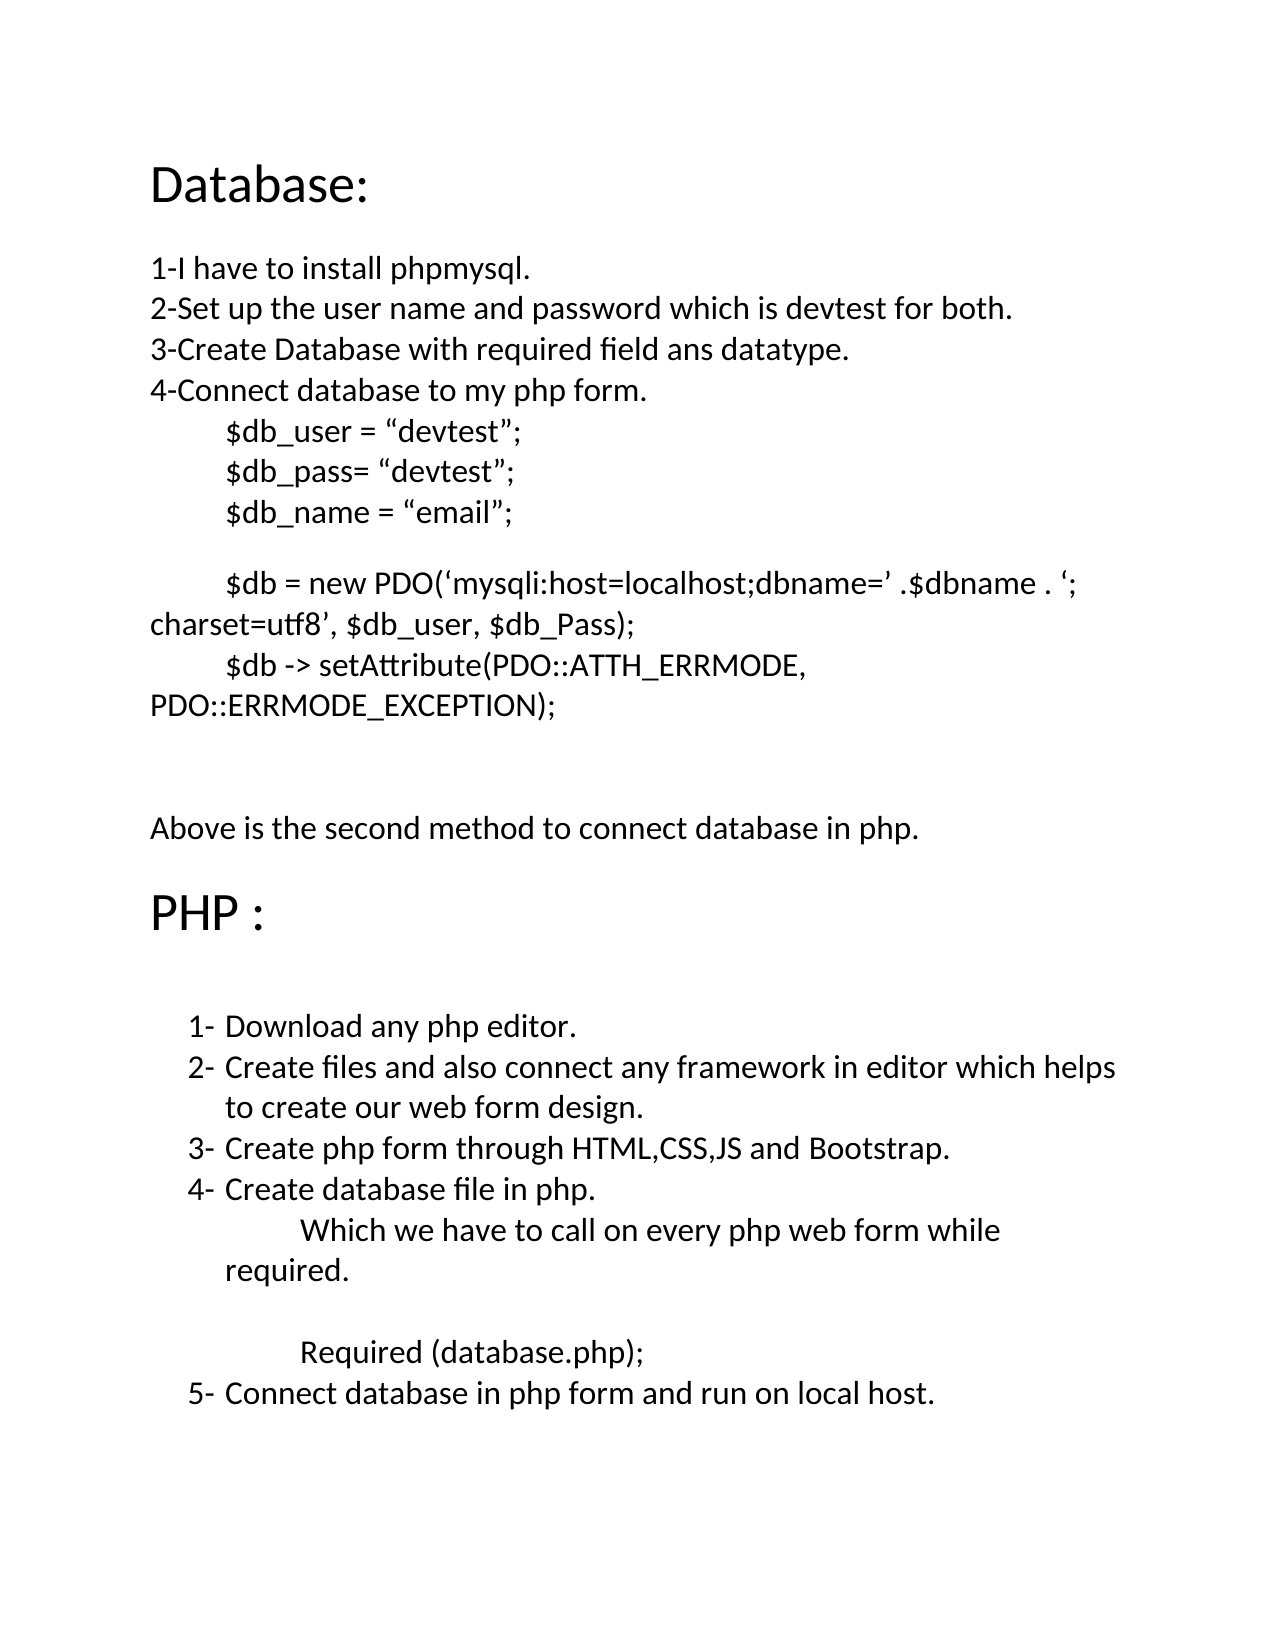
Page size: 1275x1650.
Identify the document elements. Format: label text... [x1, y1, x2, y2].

text Above is the second method to connect database in php. [150, 807, 1125, 847]
list Create php form through HTML,CSS,JS and Bootstrap. [187, 1127, 1125, 1168]
text $db -> setAttribute(PDO::ATTH_ERRMODE, PDO::ERRMODE_EXCEPTION); [150, 644, 1125, 725]
text 1-I have to install phpmysql. [150, 247, 1125, 287]
text $db_pass= “devtest”; [150, 450, 1125, 491]
text $db_name = “email”; [150, 491, 1125, 532]
list Create files and also connect any framework in editor which helps to create our web form design. [187, 1046, 1125, 1127]
list Download any php editor. [187, 1005, 1125, 1046]
text 3-Create Database with required field ans datatype. [150, 328, 1125, 369]
text $db_user = “devtest”; [150, 409, 1125, 450]
text 4-Connect database to my php form. [150, 369, 1125, 409]
list Create database file in php. [187, 1168, 1125, 1209]
list Connect database in php form and run on local host. [187, 1372, 1125, 1412]
text 2-Set up the user name and password which is devtest for both. [150, 287, 1125, 328]
text $db = new PDO(‘mysqli:host=localhost;dbname=’ .$dbname . ‘; charset=utf8’, $db_user, $db_Pass); [150, 562, 1125, 644]
list Required (database.php); [225, 1331, 1125, 1372]
text PHP : [150, 878, 1125, 944]
text Database: [150, 150, 1125, 216]
list Which we have to call on every php web form while required. [225, 1209, 1125, 1290]
